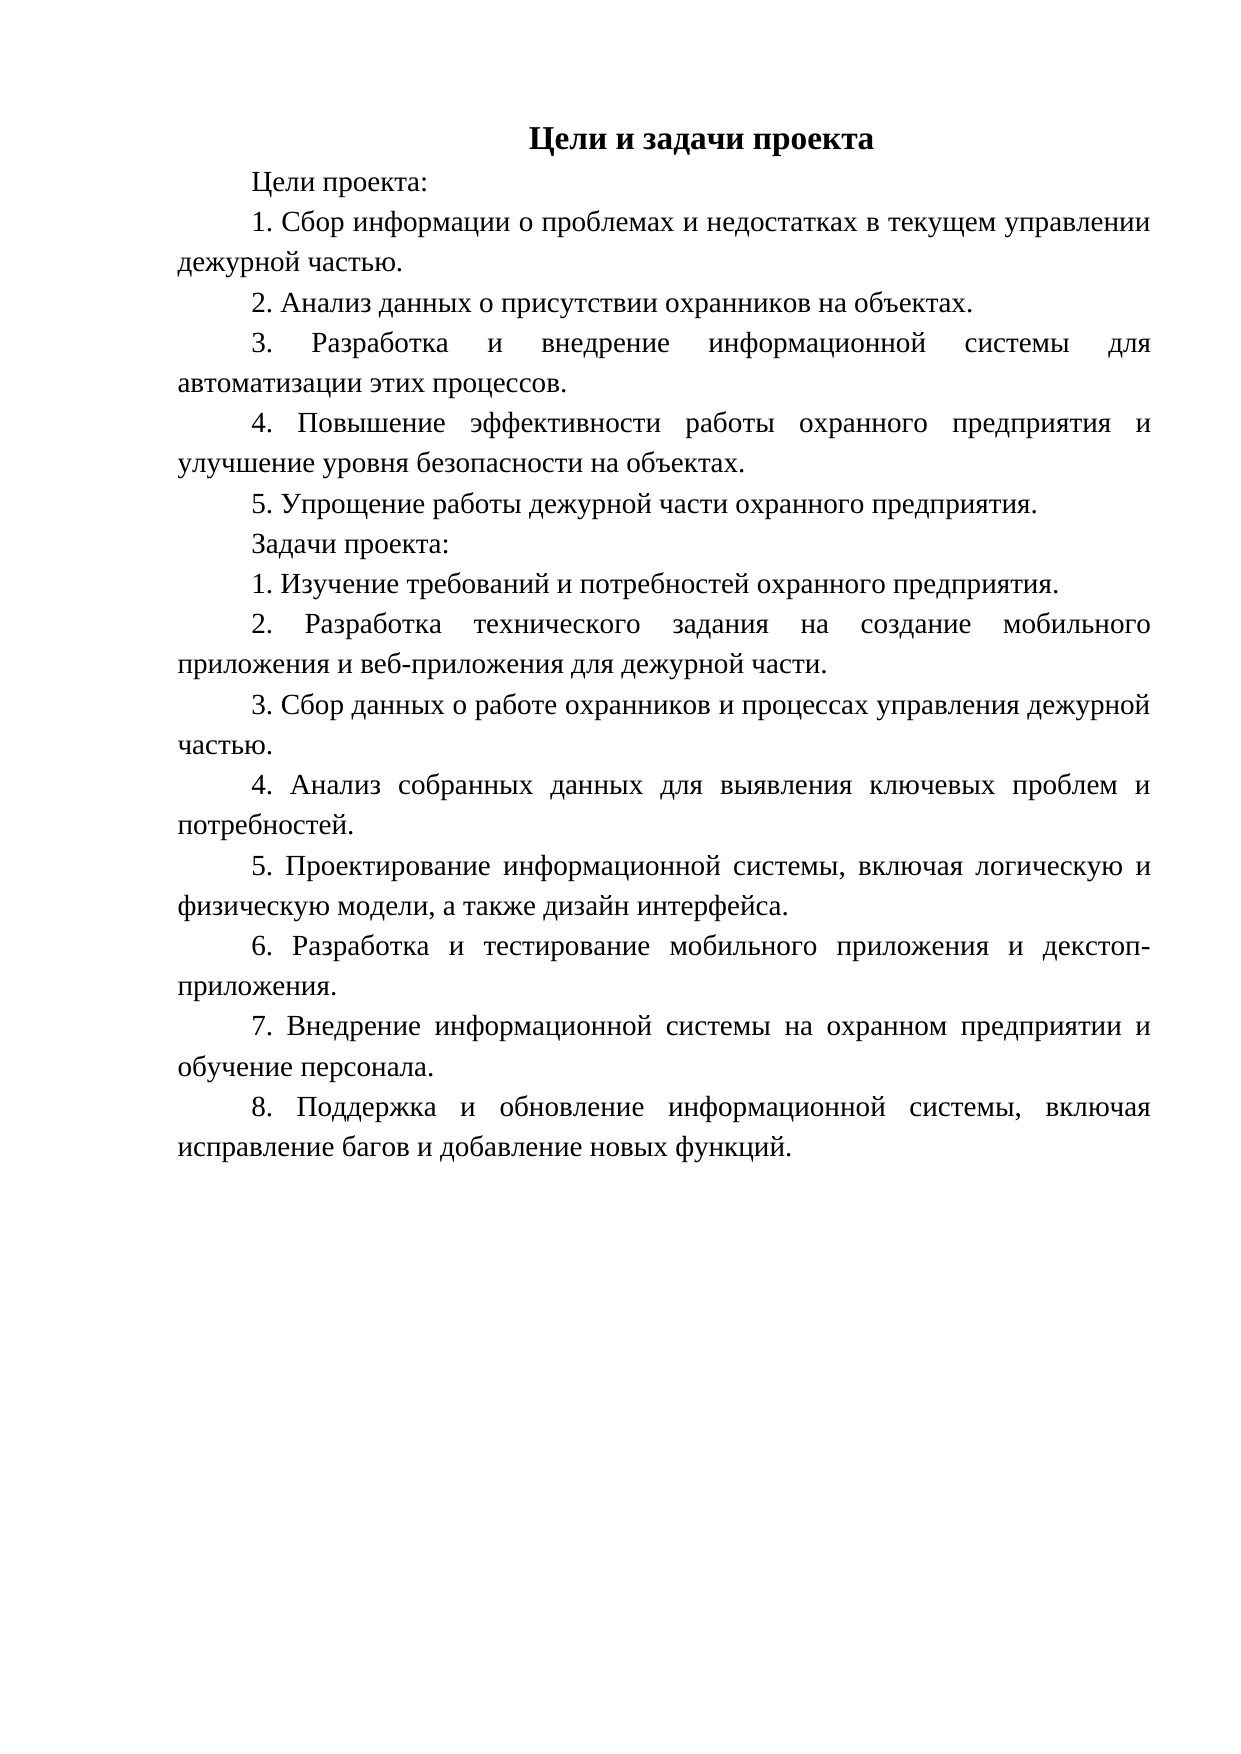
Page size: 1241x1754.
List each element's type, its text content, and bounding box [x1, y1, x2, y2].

text 4. Анализ собранных данных для выявления ключевых проблем и потребностей. [177, 767, 1152, 841]
text 5. Упрощение работы дежурной части охранного предприятия. [177, 486, 1152, 519]
text Цели и задачи проекта [177, 118, 1152, 156]
text 2. Разработка технического задания на создание мобильного приложения и веб-приложения для дежурной части. [177, 606, 1152, 680]
text 3. Разработка и внедрение информационной системы для автоматизации этих процессов. [177, 325, 1152, 399]
text 1. Сбор информации о проблемах и недостатках в текущем управлении дежурной частью. [177, 204, 1152, 278]
text 3. Сбор данных о работе охранников и процессах управления дежурной частью. [177, 687, 1152, 761]
text Задачи проекта: [177, 526, 1152, 559]
text Цели проекта: [177, 164, 1152, 198]
text 8. Поддержка и обновление информационной системы, включая исправление багов и добавление новых функций. [177, 1089, 1152, 1163]
text 7. Внедрение информационной системы на охранном предприятии и обучение персонала. [177, 1008, 1152, 1082]
text 5. Проектирование информационной системы, включая логическую и физическую модели, а также дизайн интерфейса. [177, 848, 1152, 921]
text 6. Разработка и тестирование мобильного приложения и декстоп-приложения. [177, 928, 1152, 1002]
text 4. Повышение эффективности работы охранного предприятия и улучшение уровня безопасности на объектах. [177, 405, 1152, 479]
text 1. Изучение требований и потребностей охранного предприятия. [177, 566, 1152, 600]
text 2. Анализ данных о присутствии охранников на объектах. [177, 285, 1152, 318]
